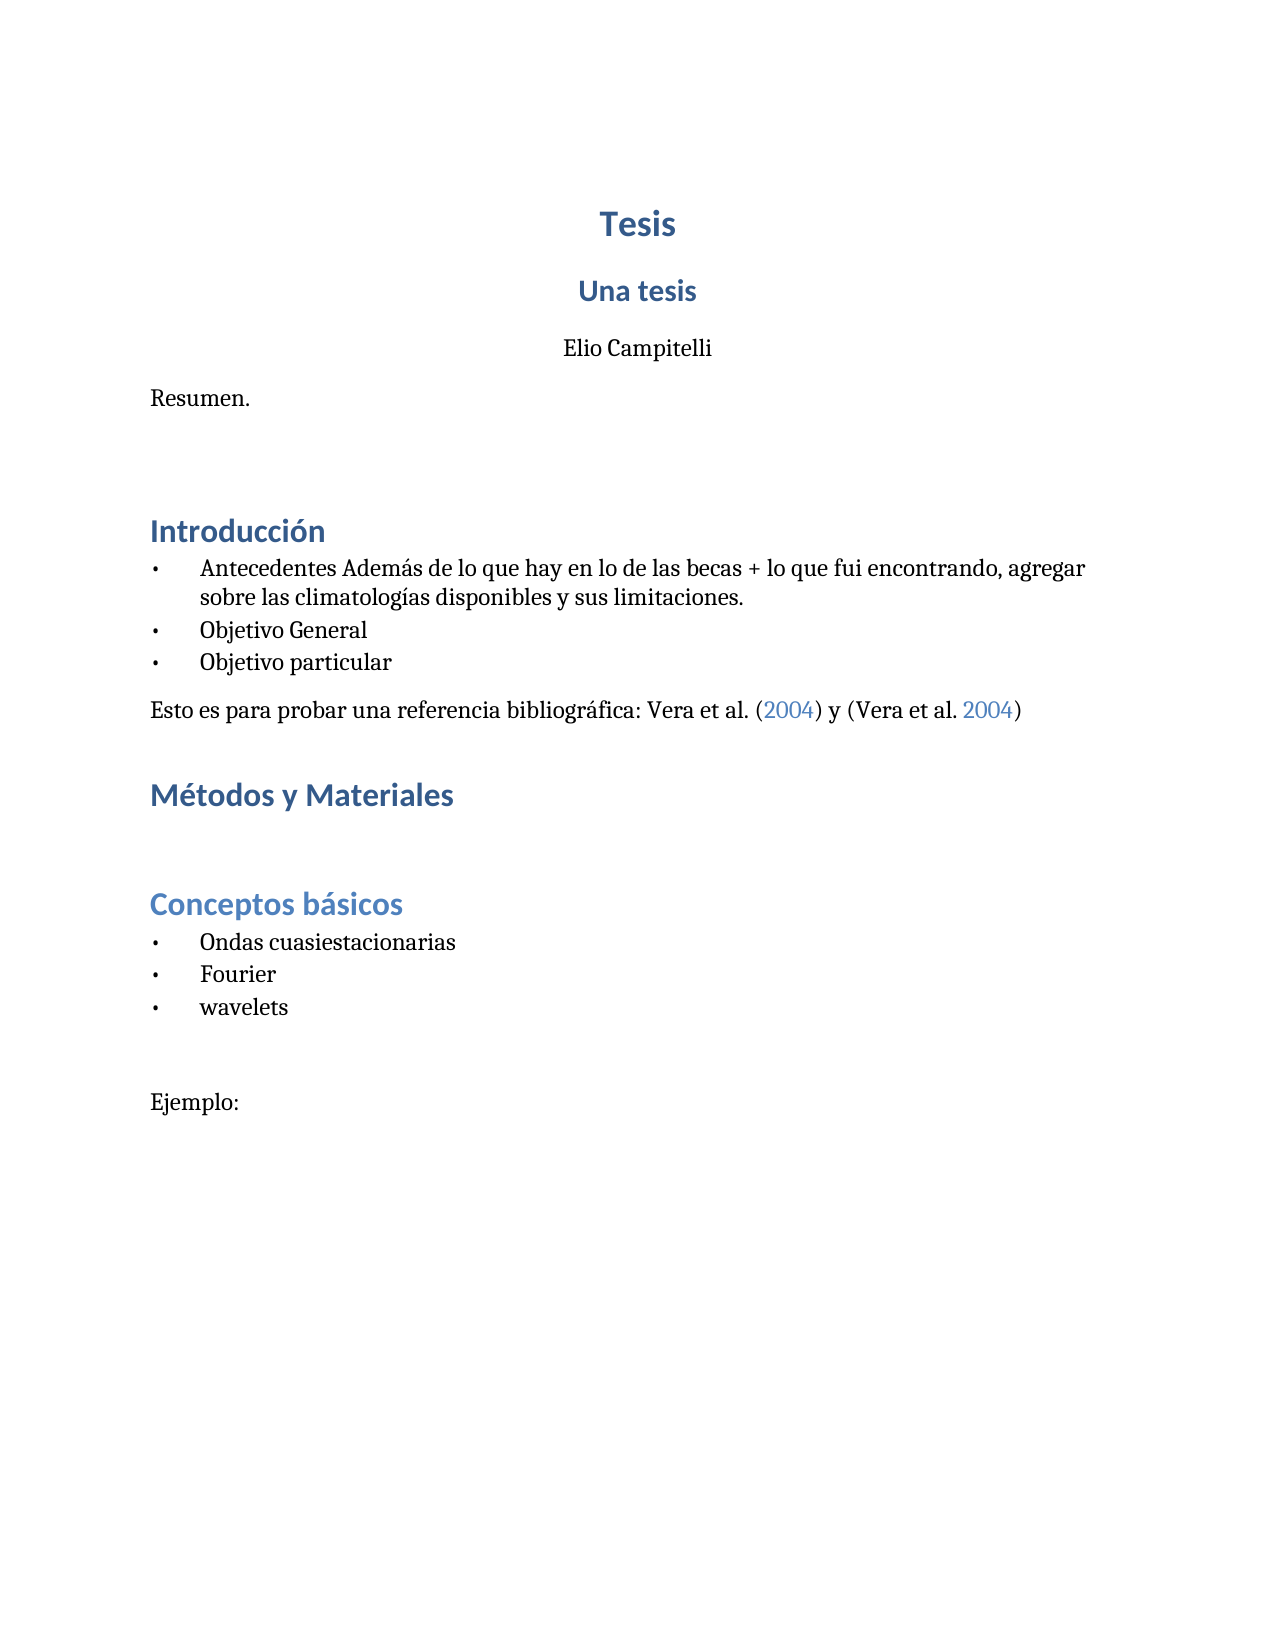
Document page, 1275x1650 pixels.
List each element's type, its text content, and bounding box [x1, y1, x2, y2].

subtitle Una tesis [150, 271, 1125, 309]
text Resumen. [150, 383, 1125, 412]
subtitle Conceptos básicos [150, 883, 1125, 924]
subtitle Métodos y Materiales [150, 774, 1125, 815]
subtitle Introducción [150, 510, 1125, 551]
title Tesis [150, 200, 1125, 246]
text Ejemplo: [150, 1088, 1125, 1117]
text Esto es para probar una referencia bibliográfica: Vera et al. (2004) y (Vera et al. 2004) [150, 696, 1125, 724]
list Antecedentes Además de lo que hay en lo de las becas + lo que fui encontrando, agregar sobre las climatologías disponibles y sus limitaciones. [150, 554, 1125, 612]
list Objetivo particular [150, 648, 1125, 677]
list wavelets [150, 993, 1125, 1022]
text Elio Campitelli [150, 334, 1125, 363]
list Objetivo General [150, 616, 1125, 644]
list Ondas cuasiestacionarias [150, 928, 1125, 957]
list Fourier [150, 960, 1125, 989]
